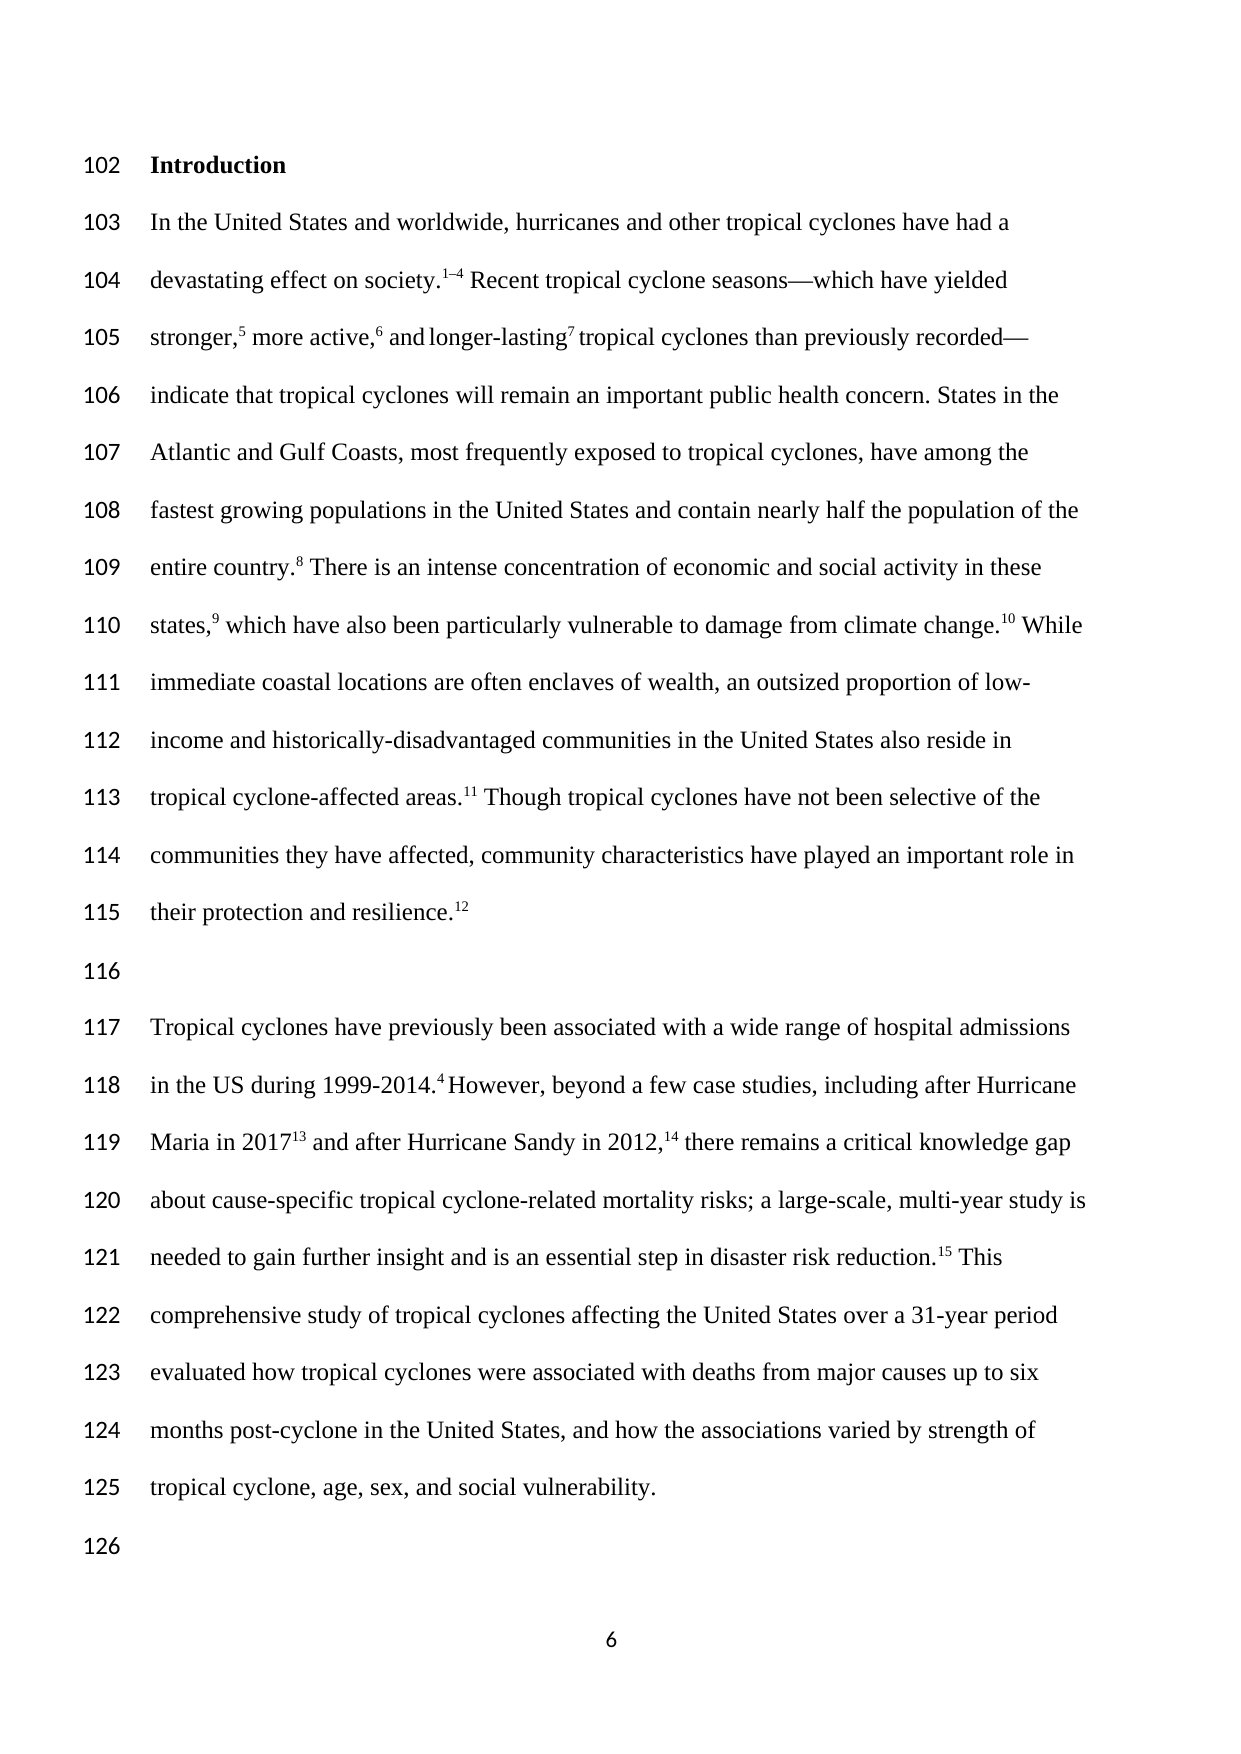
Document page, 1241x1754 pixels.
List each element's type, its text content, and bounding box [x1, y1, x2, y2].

text In the United States and worldwide, hurricanes and other tropical cyclones have had a devastating effect on society.1–4 Recent tropical cyclone seasons—which have yielded stronger,5 more active,6 and longer-lasting7 tropical cyclones than previously recorded—indicate that tropical cyclones will remain an important public health concern. States in the Atlantic and Gulf Coasts, most frequently exposed to tropical cyclones, have among the fastest growing populations in the United States and contain nearly half the population of the entire country.8 There is an intense concentration of economic and social activity in these states,9 which have also been particularly vulnerable to damage from climate change.10 While immediate coastal locations are often enclaves of wealth, an outsized proportion of low-income and historically-disadvantaged communities in the United States also reside in tropical cyclone-affected areas.11 Though tropical cyclones have not been selective of the communities they have affected, community characteristics have played an important role in their protection and resilience.12 [150, 207, 1090, 926]
text Introduction [150, 150, 1090, 179]
text Tropical cyclones have previously been associated with a wide range of hospital admissions in the US during 1999-2014.4 However, beyond a few case studies, including after Hurricane Maria in 201713 and after Hurricane Sandy in 2012,14 there remains a critical knowledge gap about cause-specific tropical cyclone-related mortality risks; a large-scale, multi-year study is needed to gain further insight and is an essential step in disaster risk reduction.15 This comprehensive study of tropical cyclones affecting the United States over a 31-year period evaluated how tropical cyclones were associated with deaths from major causes up to six months post-cyclone in the United States, and how the associations varied by strength of tropical cyclone, age, sex, and social vulnerability. [150, 1012, 1090, 1501]
